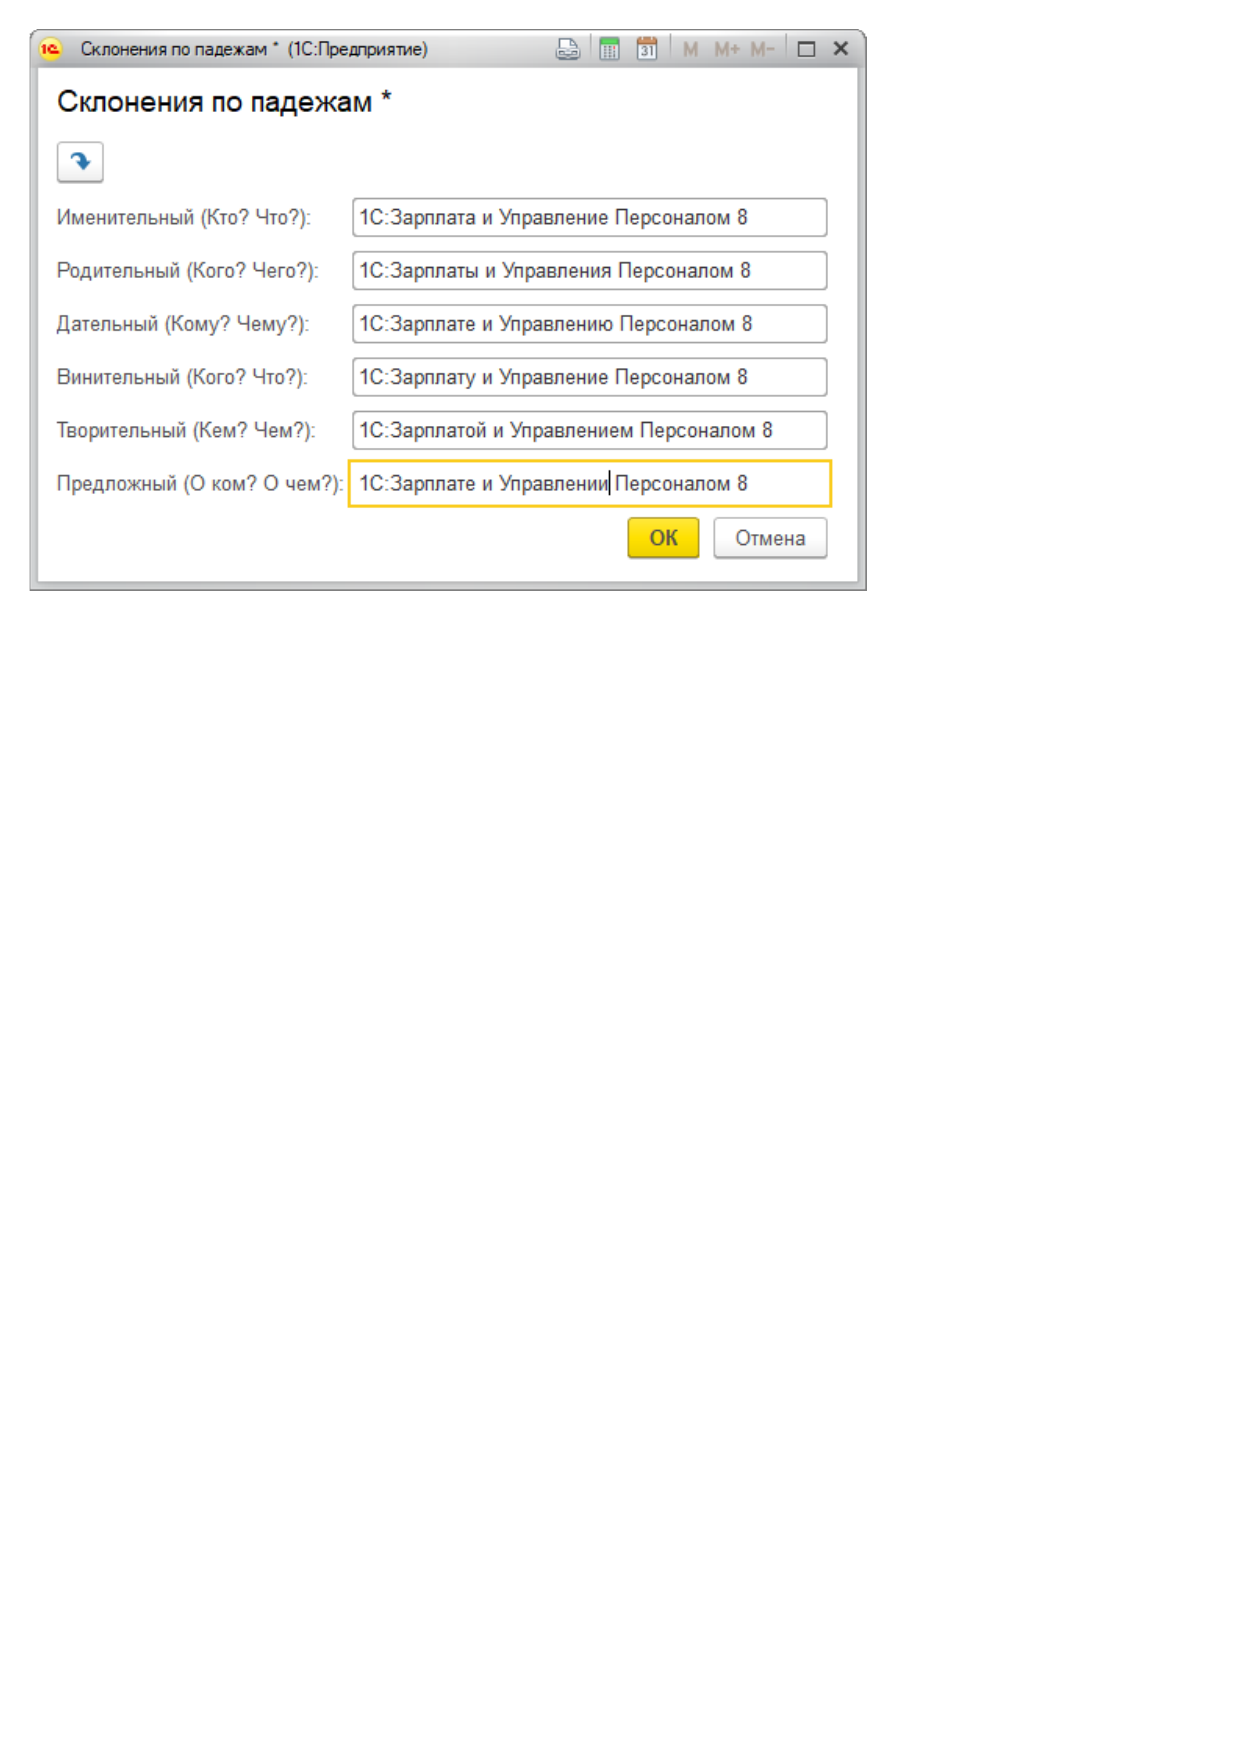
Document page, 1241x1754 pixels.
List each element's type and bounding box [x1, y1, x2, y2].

picture [29, 29, 867, 591]
